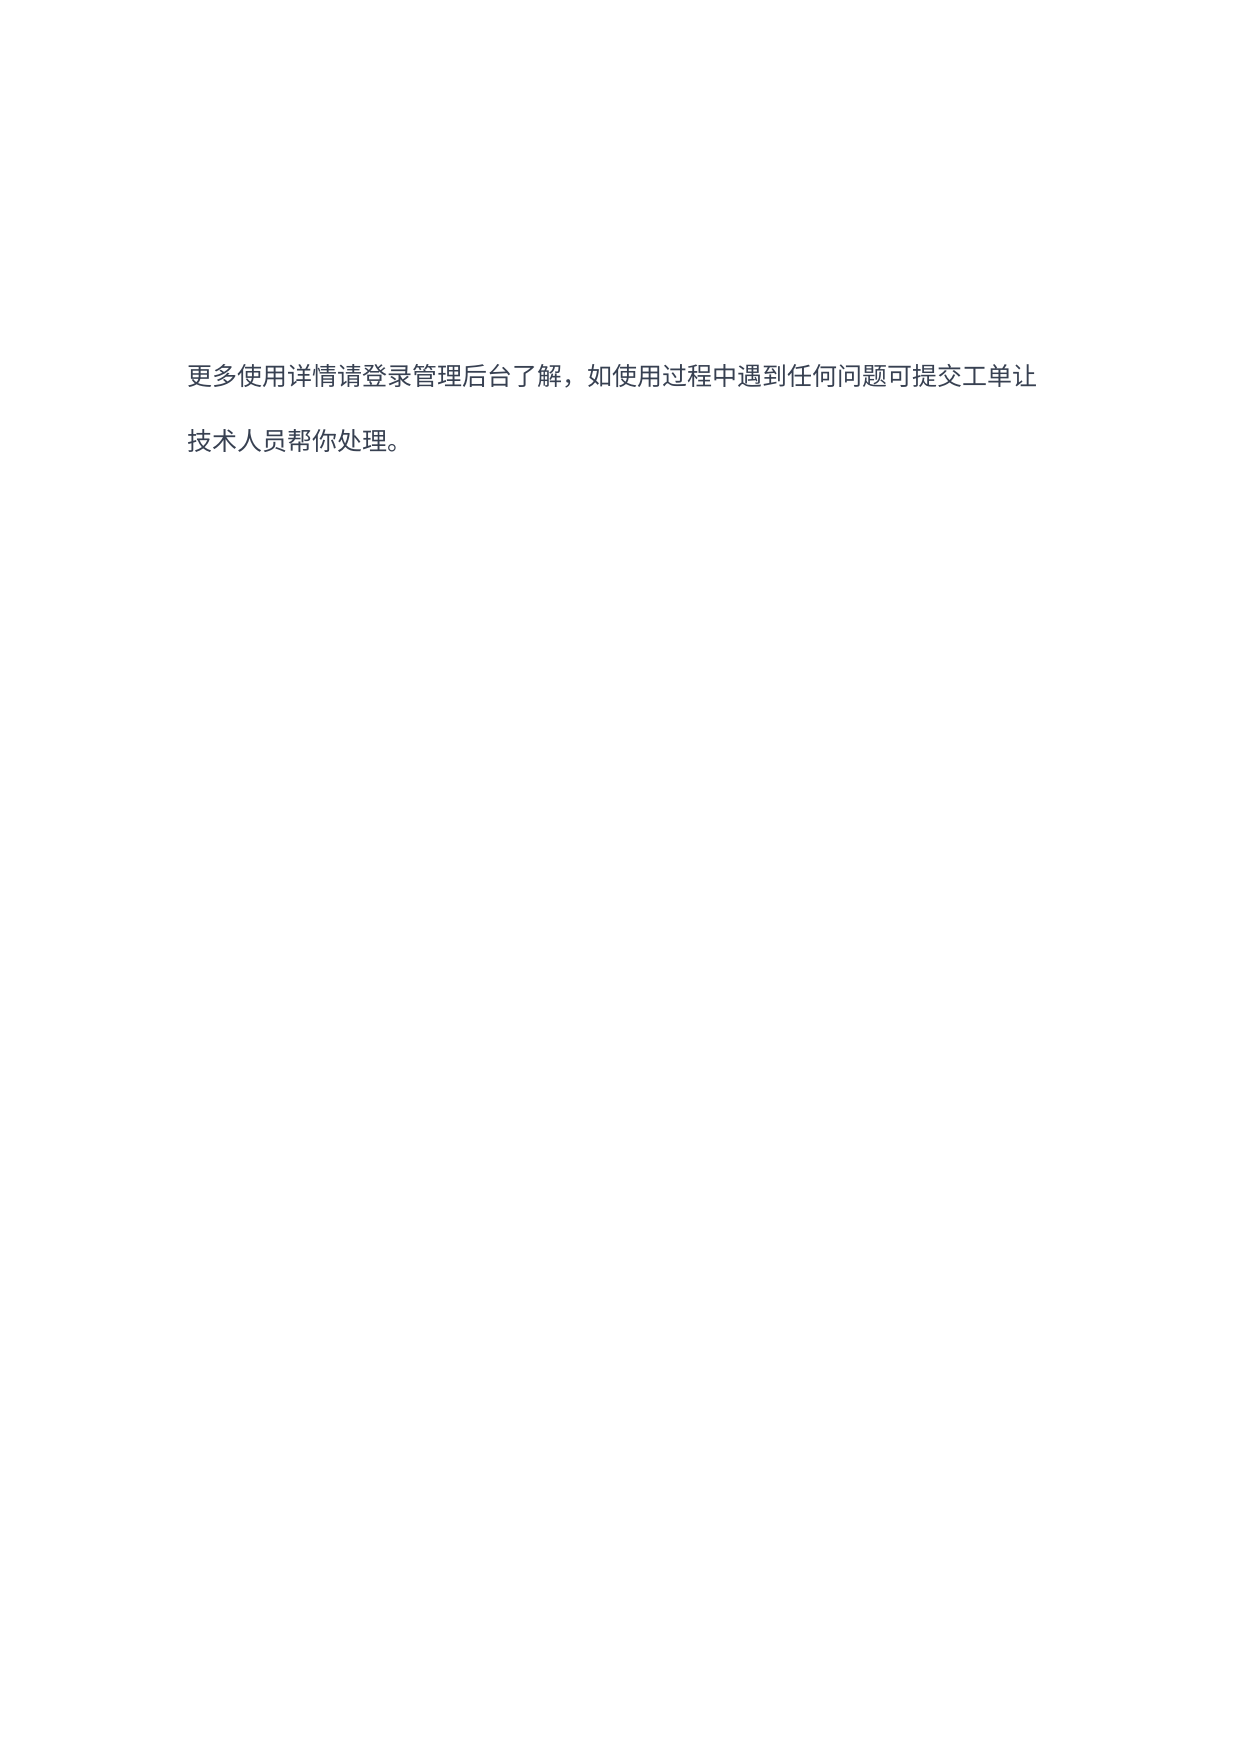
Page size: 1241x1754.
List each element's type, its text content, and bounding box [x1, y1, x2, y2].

text 更多使用详情请登录管理后台了解，如使用过程中遇到任何问题可提交工单让技术人员帮你处理。 [187, 342, 1053, 472]
